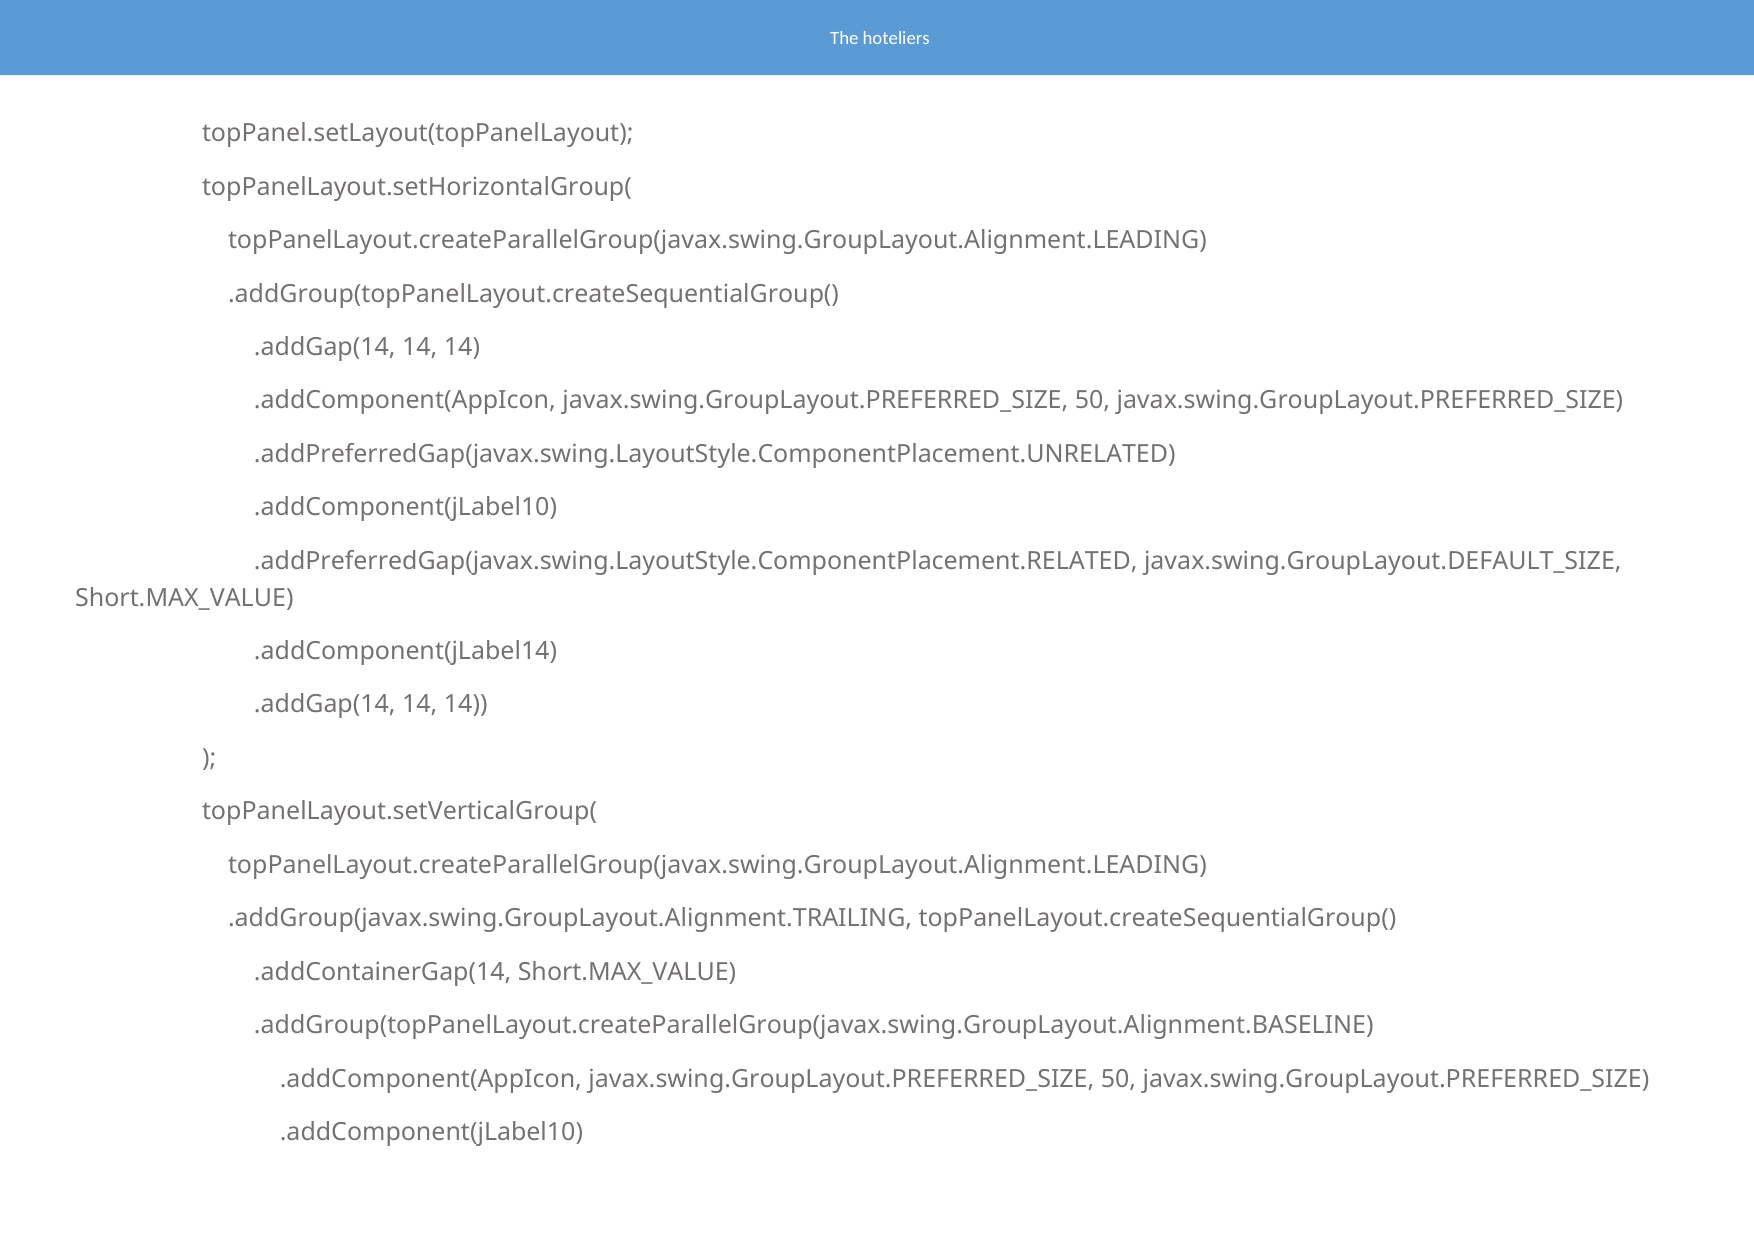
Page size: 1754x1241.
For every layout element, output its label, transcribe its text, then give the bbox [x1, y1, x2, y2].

text .addComponent(jLabel14) [75, 633, 1679, 667]
text .addComponent(jLabel10) [75, 1114, 1679, 1148]
text .addComponent(jLabel10) [75, 489, 1679, 523]
text .addContainerGap(14, Short.MAX_VALUE) [75, 953, 1679, 987]
text topPanelLayout.setHorizontalGroup( [75, 168, 1679, 202]
text .addComponent(AppIcon, javax.swing.GroupLayout.PREFERRED_SIZE, 50, javax.swing.GroupLayout.PREFERRED_SIZE) [75, 1060, 1679, 1094]
text topPanelLayout.createParallelGroup(javax.swing.GroupLayout.Alignment.LEADING) [75, 222, 1679, 256]
text .addGroup(javax.swing.GroupLayout.Alignment.TRAILING, topPanelLayout.createSequentialGroup() [75, 900, 1679, 934]
text .addComponent(AppIcon, javax.swing.GroupLayout.PREFERRED_SIZE, 50, javax.swing.GroupLayout.PREFERRED_SIZE) [75, 382, 1679, 416]
text .addPreferredGap(javax.swing.LayoutStyle.ComponentPlacement.UNRELATED) [75, 436, 1679, 470]
text topPanel.setLayout(topPanelLayout); [75, 115, 1679, 149]
text topPanelLayout.setVerticalGroup( [75, 793, 1679, 827]
text .addGroup(topPanelLayout.createSequentialGroup() [75, 275, 1679, 309]
text .addGroup(topPanelLayout.createParallelGroup(javax.swing.GroupLayout.Alignment.BASELINE) [75, 1007, 1679, 1041]
text topPanelLayout.createParallelGroup(javax.swing.GroupLayout.Alignment.LEADING) [75, 846, 1679, 881]
text .addGap(14, 14, 14) [75, 329, 1679, 363]
text .addPreferredGap(javax.swing.LayoutStyle.ComponentPlacement.RELATED, javax.swing.GroupLayout.DEFAULT_SIZE, Short.MAX_VALUE) [75, 542, 1679, 613]
text ); [75, 739, 1679, 774]
text .addGap(14, 14, 14)) [75, 686, 1679, 720]
